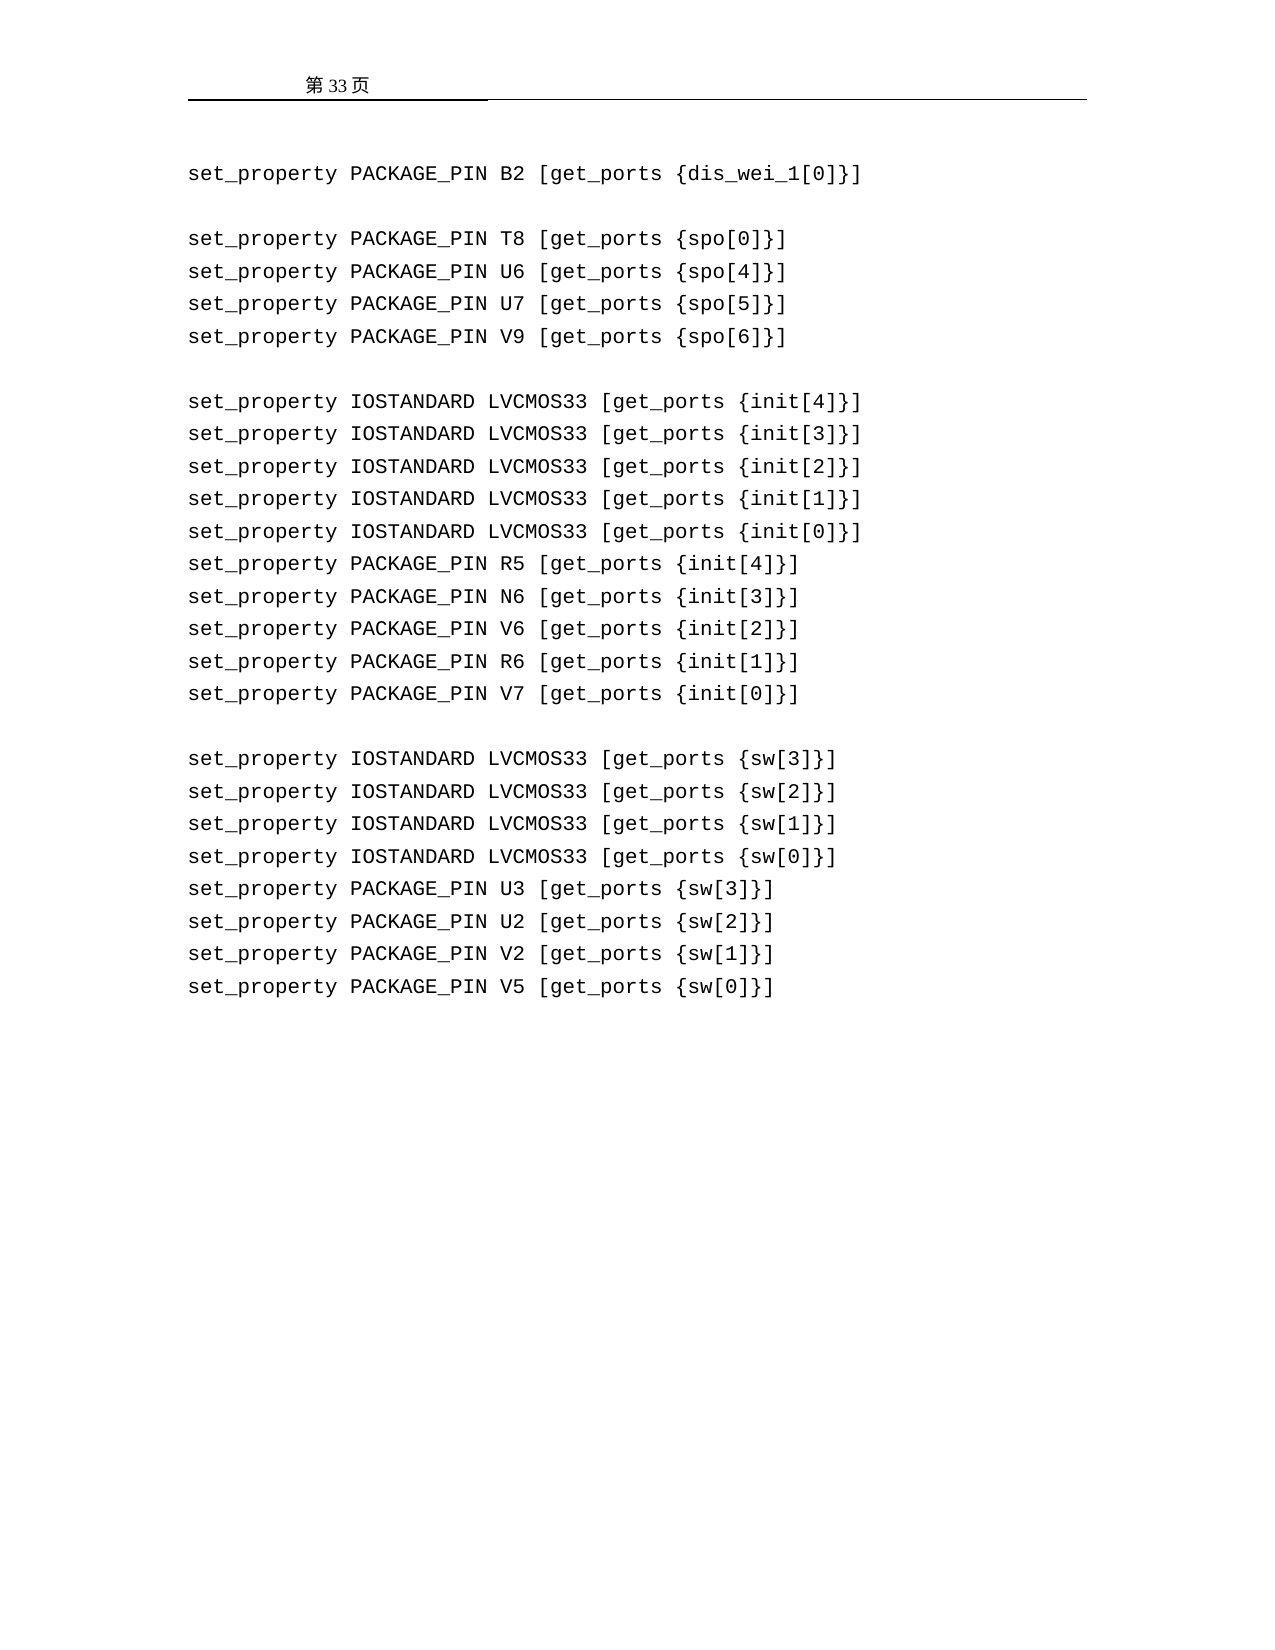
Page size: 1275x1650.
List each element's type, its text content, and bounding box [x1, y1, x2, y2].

text set_property IOSTANDARD LVCMOS33 [get_ports {init[4]}] [187, 386, 1087, 419]
text set_property IOSTANDARD LVCMOS33 [get_ports {init[0]}] [187, 516, 1087, 549]
text set_property IOSTANDARD LVCMOS33 [get_ports {sw[2]}] [187, 776, 1087, 809]
text set_property PACKAGE_PIN T8 [get_ports {spo[0]}] [187, 224, 1087, 256]
text set_property PACKAGE_PIN U2 [get_ports {sw[2]}] [187, 906, 1087, 939]
text set_property PACKAGE_PIN U7 [get_ports {spo[5]}] [187, 289, 1087, 321]
text set_property PACKAGE_PIN R6 [get_ports {init[1]}] [187, 646, 1087, 679]
text set_property PACKAGE_PIN V7 [get_ports {init[0]}] [187, 679, 1087, 711]
text set_property PACKAGE_PIN V9 [get_ports {spo[6]}] [187, 321, 1087, 354]
text set_property PACKAGE_PIN U6 [get_ports {spo[4]}] [187, 256, 1087, 289]
text set_property PACKAGE_PIN R5 [get_ports {init[4]}] [187, 549, 1087, 581]
text set_property PACKAGE_PIN V5 [get_ports {sw[0]}] [187, 971, 1087, 1004]
text set_property PACKAGE_PIN V6 [get_ports {init[2]}] [187, 614, 1087, 646]
text set_property PACKAGE_PIN V2 [get_ports {sw[1]}] [187, 939, 1087, 971]
text set_property IOSTANDARD LVCMOS33 [get_ports {init[1]}] [187, 484, 1087, 516]
text set_property PACKAGE_PIN U3 [get_ports {sw[3]}] [187, 874, 1087, 906]
text set_property IOSTANDARD LVCMOS33 [get_ports {sw[0]}] [187, 841, 1087, 874]
text set_property IOSTANDARD LVCMOS33 [get_ports {init[2]}] [187, 451, 1087, 484]
text set_property IOSTANDARD LVCMOS33 [get_ports {init[3]}] [187, 419, 1087, 451]
text set_property IOSTANDARD LVCMOS33 [get_ports {sw[1]}] [187, 809, 1087, 841]
text set_property IOSTANDARD LVCMOS33 [get_ports {sw[3]}] [187, 744, 1087, 776]
text set_property PACKAGE_PIN B2 [get_ports {dis_wei_1[0]}] [187, 159, 1087, 191]
text set_property PACKAGE_PIN N6 [get_ports {init[3]}] [187, 581, 1087, 614]
